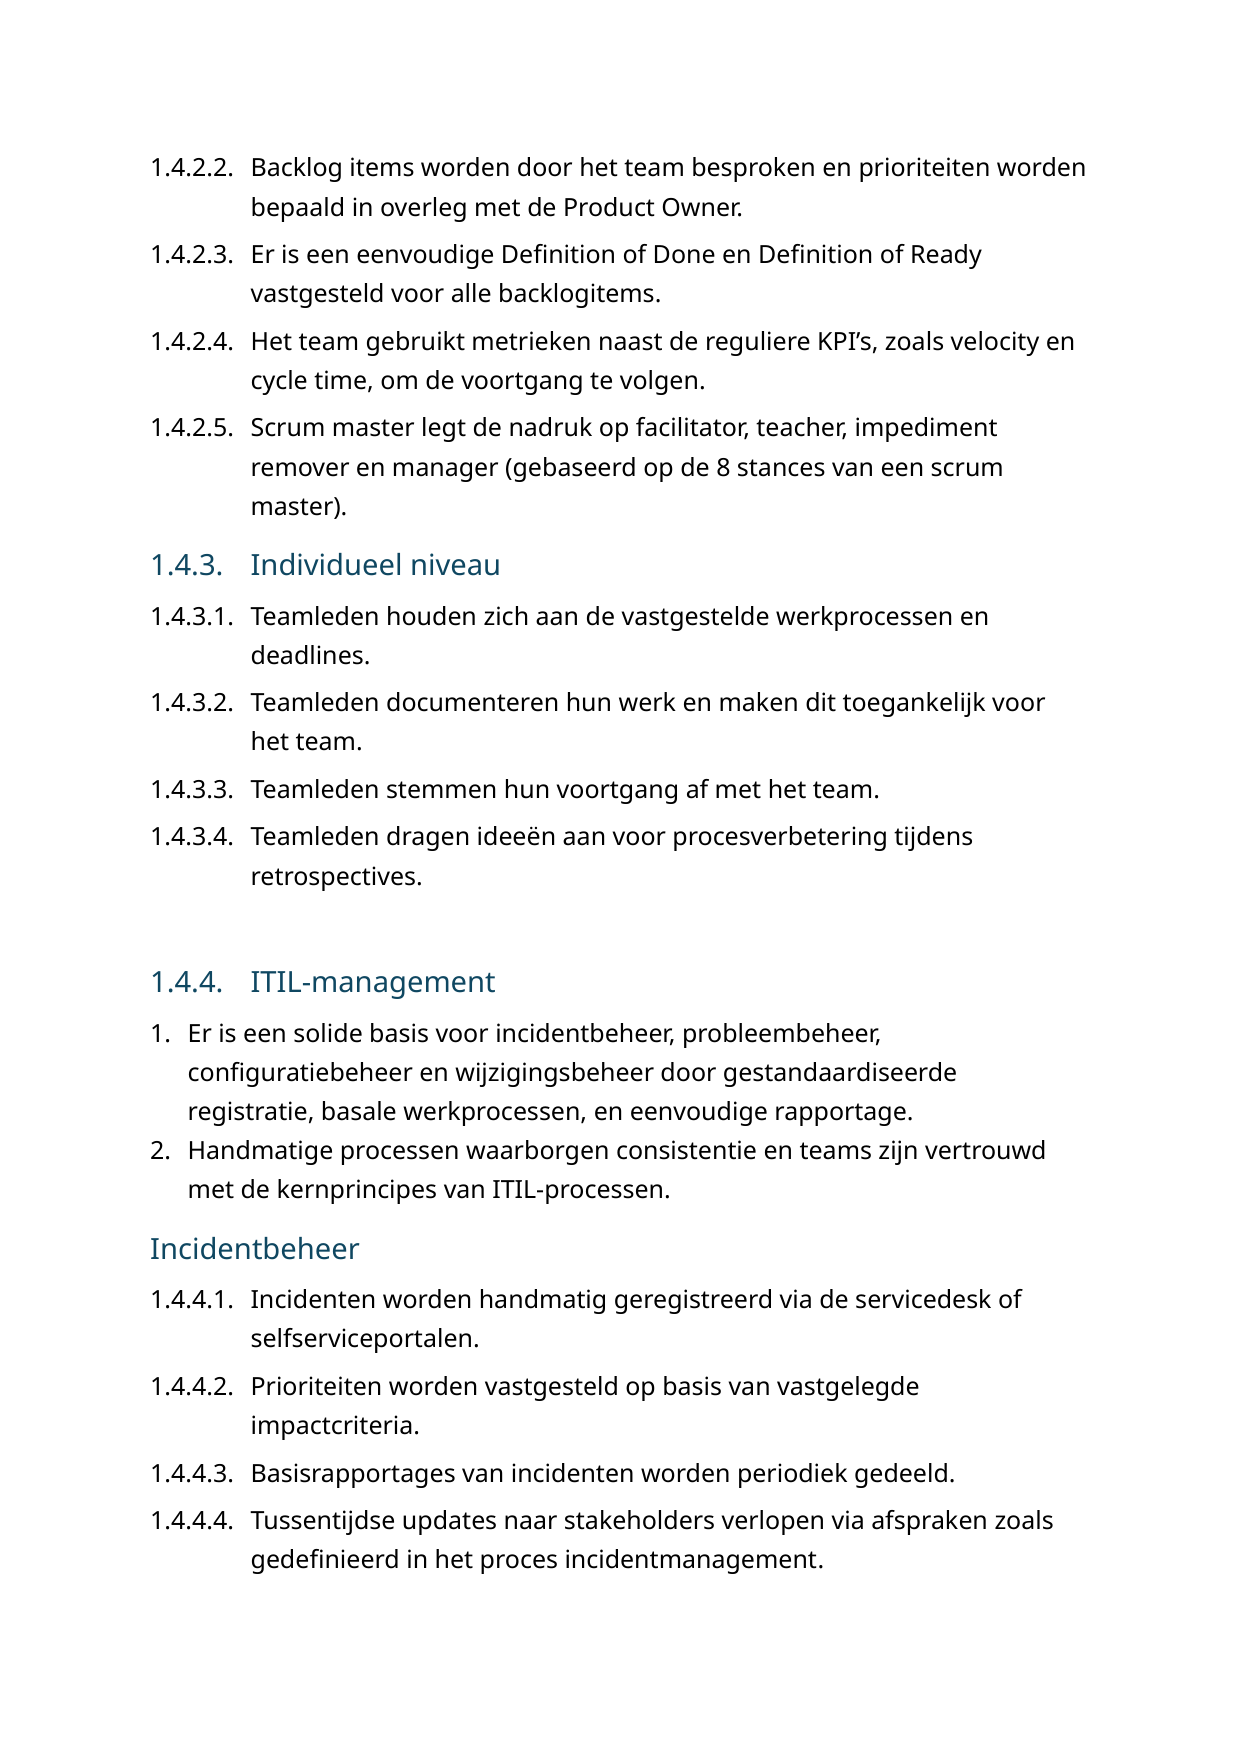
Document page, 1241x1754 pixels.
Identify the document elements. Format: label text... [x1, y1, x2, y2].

subtitle Teamleden houden zich aan de vastgestelde werkprocessen en deadlines. [150, 598, 1090, 671]
subtitle Scrum master legt de nadruk op facilitator, teacher, impediment remover en manager (gebaseerd op de 8 stances van een scrum master). [150, 410, 1090, 522]
subtitle Basisrapportages van incidenten worden periodiek gedeeld. [150, 1455, 1090, 1489]
subtitle Het team gebruikt metrieken naast de reguliere KPI’s, zoals velocity en cycle time, om de voortgang te volgen. [150, 323, 1090, 397]
subtitle Incidentbeheer [150, 1228, 1090, 1268]
subtitle Er is een eenvoudige Definition of Done en Definition of Ready vastgesteld voor alle backlogitems. [150, 237, 1090, 310]
subtitle Incidenten worden handmatig geregistreerd via de servicedesk of selfserviceportalen. [150, 1282, 1090, 1355]
subtitle ITIL-management [150, 961, 1090, 1001]
subtitle Backlog items worden door het team besproken en prioriteiten worden bepaald in overleg met de Product Owner. [150, 150, 1090, 223]
subtitle Teamleden documenteren hun werk en maken dit toegankelijk voor het team. [150, 685, 1090, 758]
list Handmatige processen waarborgen consistentie en teams zijn vertrouwd met de kernprincipes van ITIL-processen. [150, 1133, 1090, 1206]
subtitle Prioriteiten worden vastgesteld op basis van vastgelegde impactcriteria. [150, 1368, 1090, 1442]
subtitle Tussentijdse updates naar stakeholders verlopen via afspraken zoals gedefinieerd in het proces incidentmanagement. [150, 1503, 1090, 1576]
subtitle Teamleden dragen ideeën aan voor procesverbetering tijdens retrospectives. [150, 819, 1090, 892]
subtitle Individueel niveau [150, 544, 1090, 584]
subtitle Teamleden stemmen hun voortgang af met het team. [150, 771, 1090, 806]
list Er is een solide basis voor incidentbeheer, probleembeheer, configuratiebeheer en wijzigingsbeheer door gestandaardiseerde registratie, basale werkprocessen, en eenvoudige rapportage. [150, 1015, 1090, 1128]
